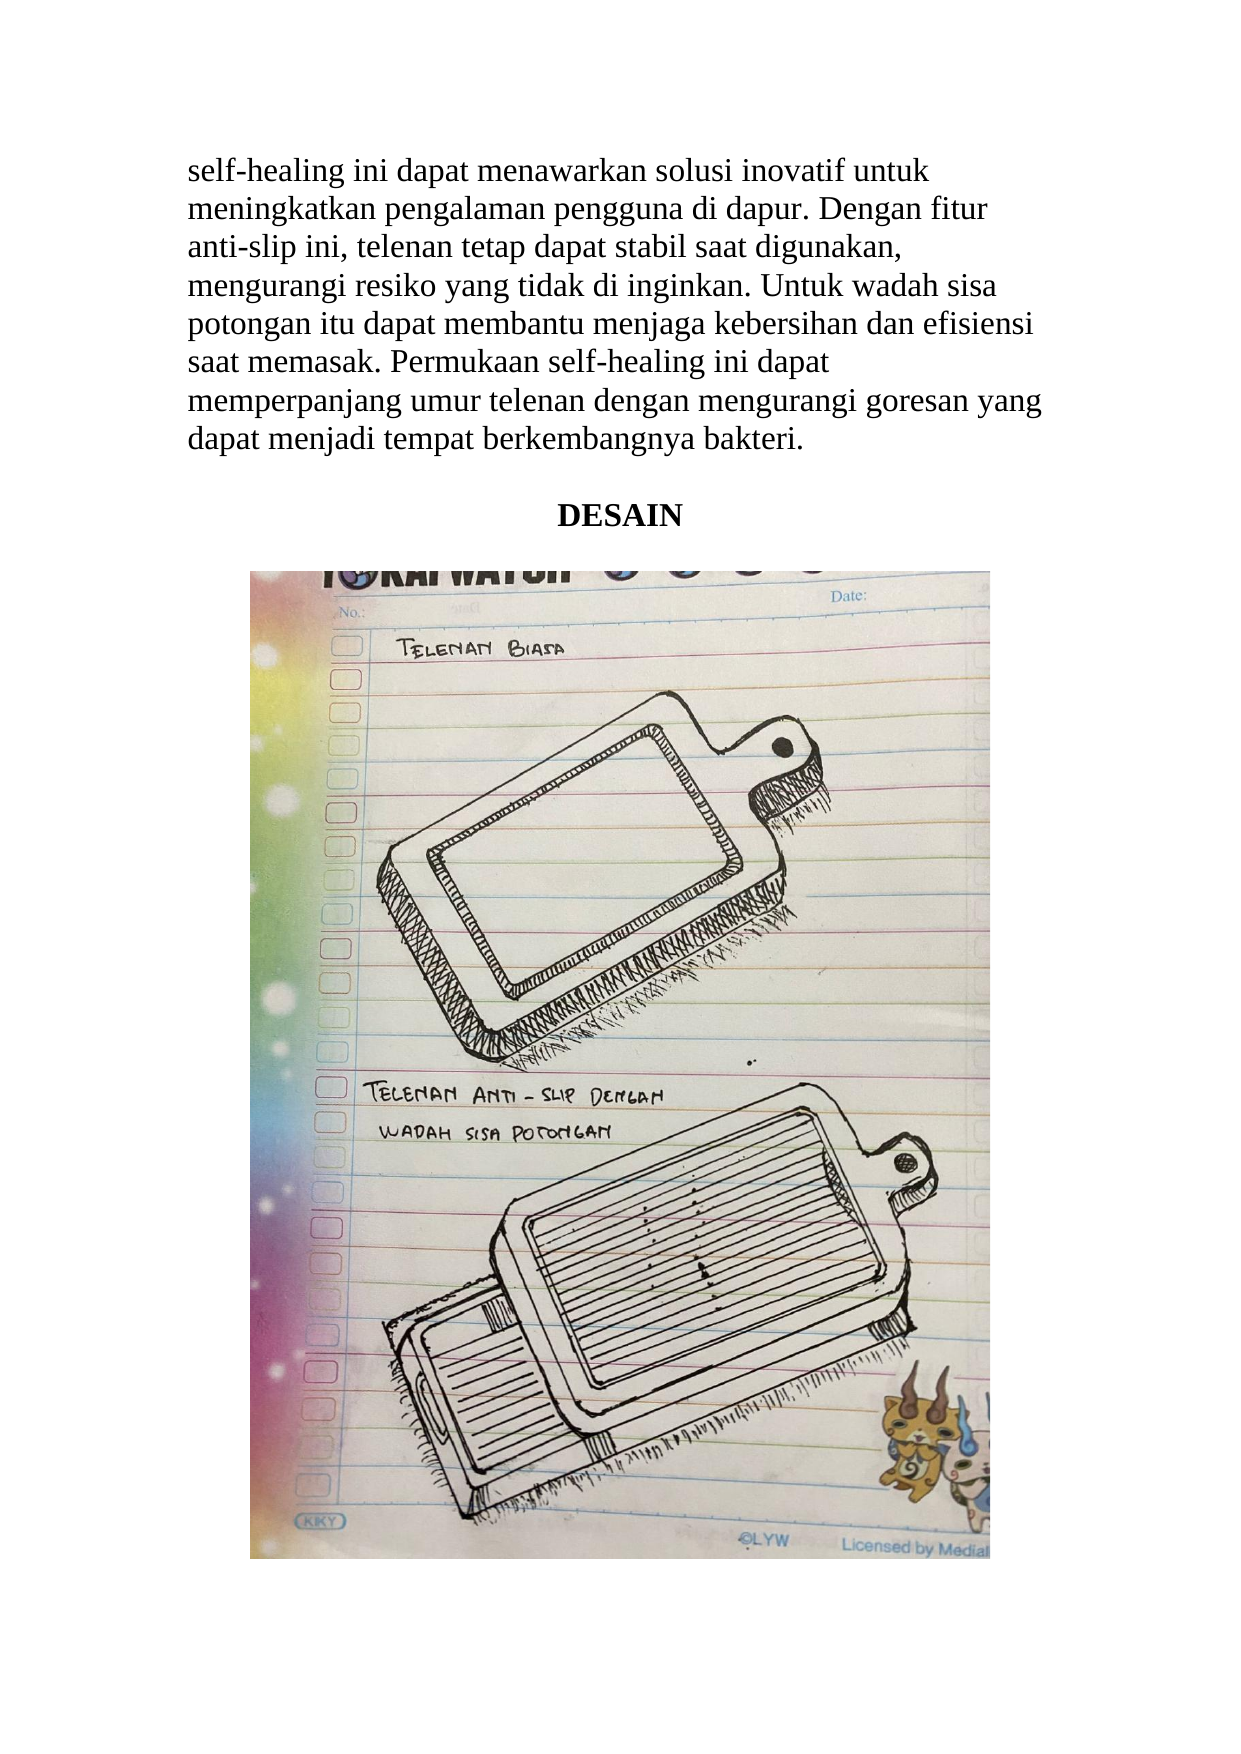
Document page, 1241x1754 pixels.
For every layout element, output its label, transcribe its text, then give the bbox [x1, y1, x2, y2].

list DESAIN [187, 495, 1053, 533]
picture [250, 571, 991, 1559]
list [187, 150, 1053, 457]
